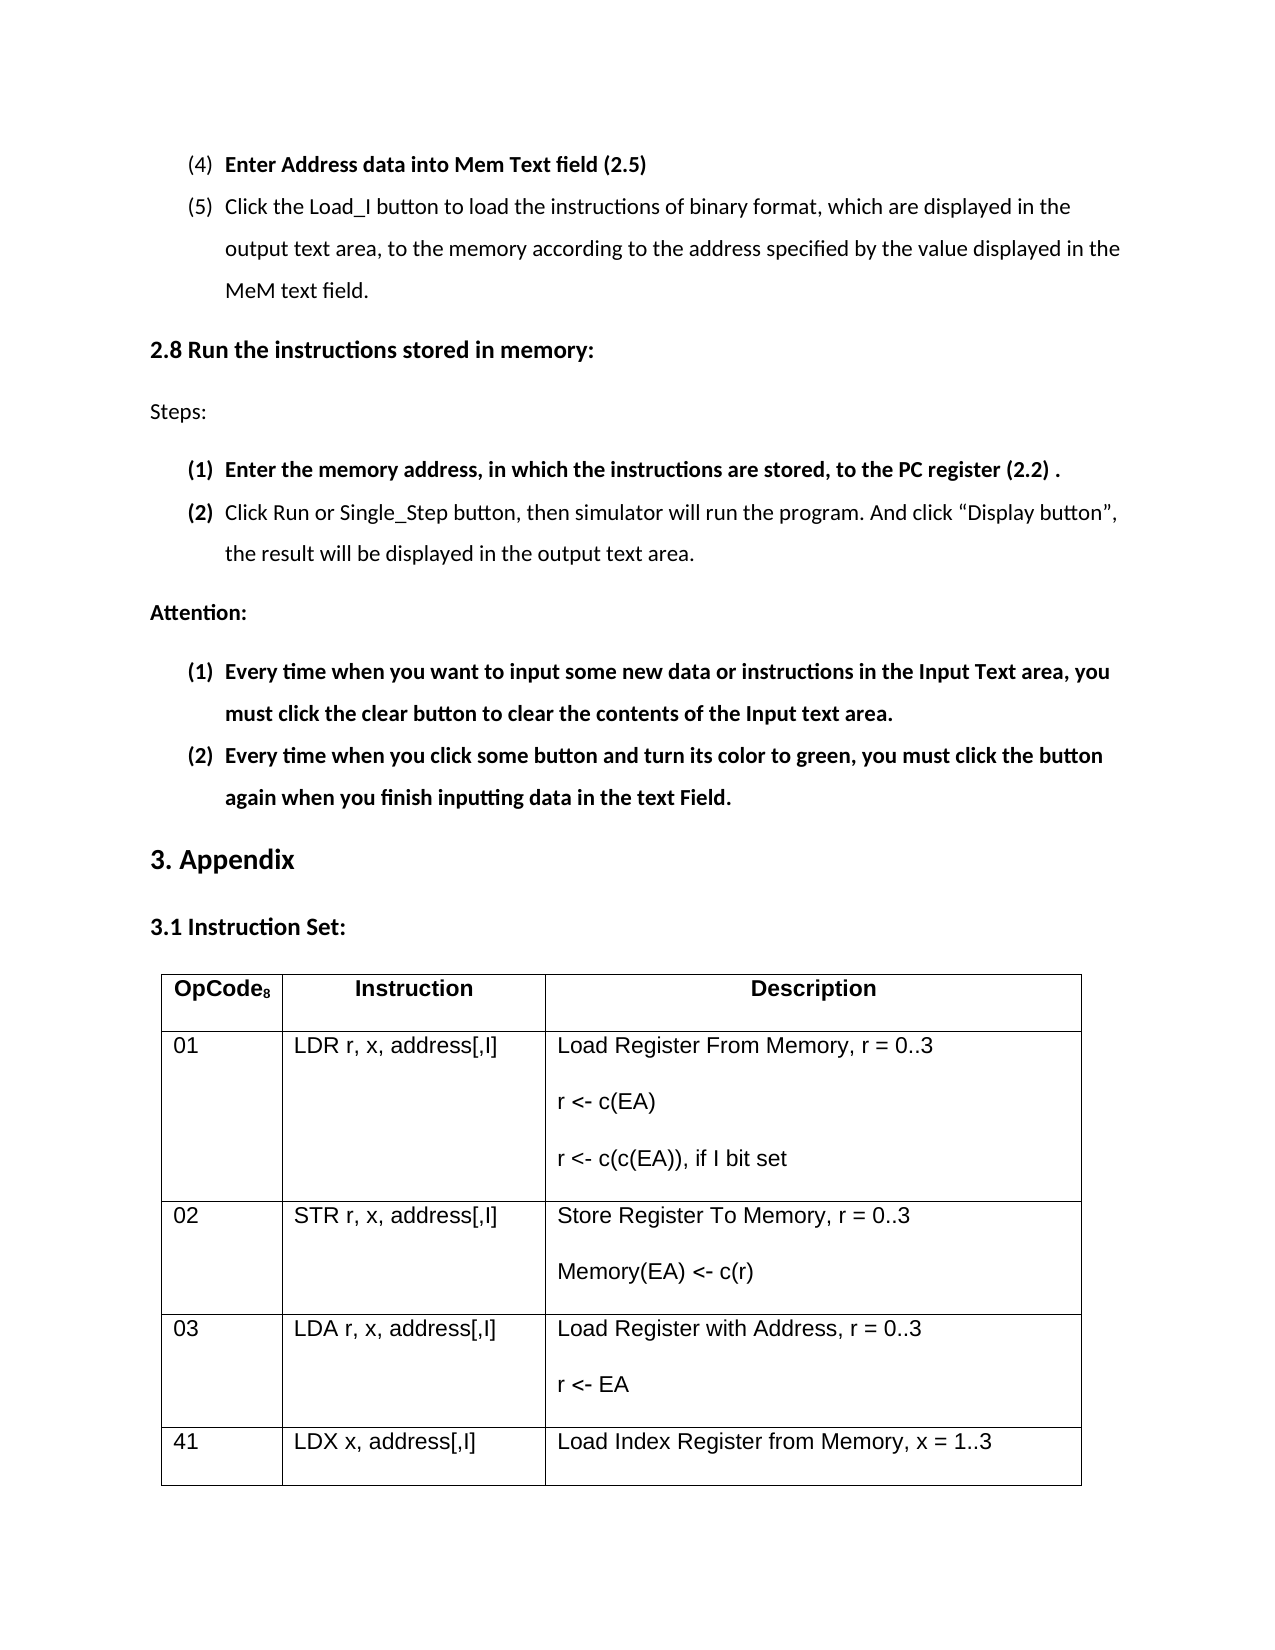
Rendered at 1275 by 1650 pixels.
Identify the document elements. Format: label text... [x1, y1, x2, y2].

table_cell LDR r, x, address[,I] [283, 1032, 545, 1201]
list Enter the memory address, in which the instructions are stored, to the PC register (2.2) . [187, 456, 1125, 484]
table_header Instruction [283, 975, 545, 1031]
list Every time when you click some button and turn its color to green, you must click the button again when you finish inputting data in the text Field. [187, 741, 1125, 811]
table_cell Load Register From Memory, r = 0..3 r  c(EA) r <- c(c(EA)), if I bit set [546, 1032, 1081, 1201]
table_header Description [546, 975, 1081, 1031]
table_cell 01 [162, 1032, 282, 1201]
text 2.8 Run the instructions stored in memory: [150, 334, 1125, 365]
table_cell LDA r, x, address[,I] [283, 1315, 545, 1427]
table_cell LDX x, address[,I] [283, 1428, 545, 1484]
text Steps: [150, 397, 1125, 425]
table_header OpCode8 [162, 975, 282, 1031]
list Enter Address data into Mem Text field (2.5) [187, 150, 1125, 178]
text 3.1 Instruction Set: [150, 912, 1125, 942]
list Click Run or Single_Step button, then simulator will run the program. And click “Display button”, the result will be displayed in the output text area. [187, 498, 1125, 568]
table_cell 02 [162, 1202, 282, 1314]
table_cell 41 [162, 1428, 282, 1484]
text 3. Appendix [150, 841, 1125, 877]
table_cell 03 [162, 1315, 282, 1427]
table_cell Load Register with Address, r = 0..3 r  EA [546, 1315, 1081, 1427]
table_cell STR r, x, address[,I] [283, 1202, 545, 1314]
list Click the Load_I button to load the instructions of binary format, which are displayed in the output text area, to the memory according to the address specified by the value displayed in the MeM text field. [187, 192, 1125, 304]
list Every time when you want to input some new data or instructions in the Input Text area, you must click the clear button to clear the contents of the Input text area. [187, 657, 1125, 727]
text Attention: [150, 598, 1125, 626]
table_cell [546, 1428, 1081, 1484]
table_cell Store Register To Memory, r = 0..3 Memory(EA)  c(r) [546, 1202, 1081, 1314]
